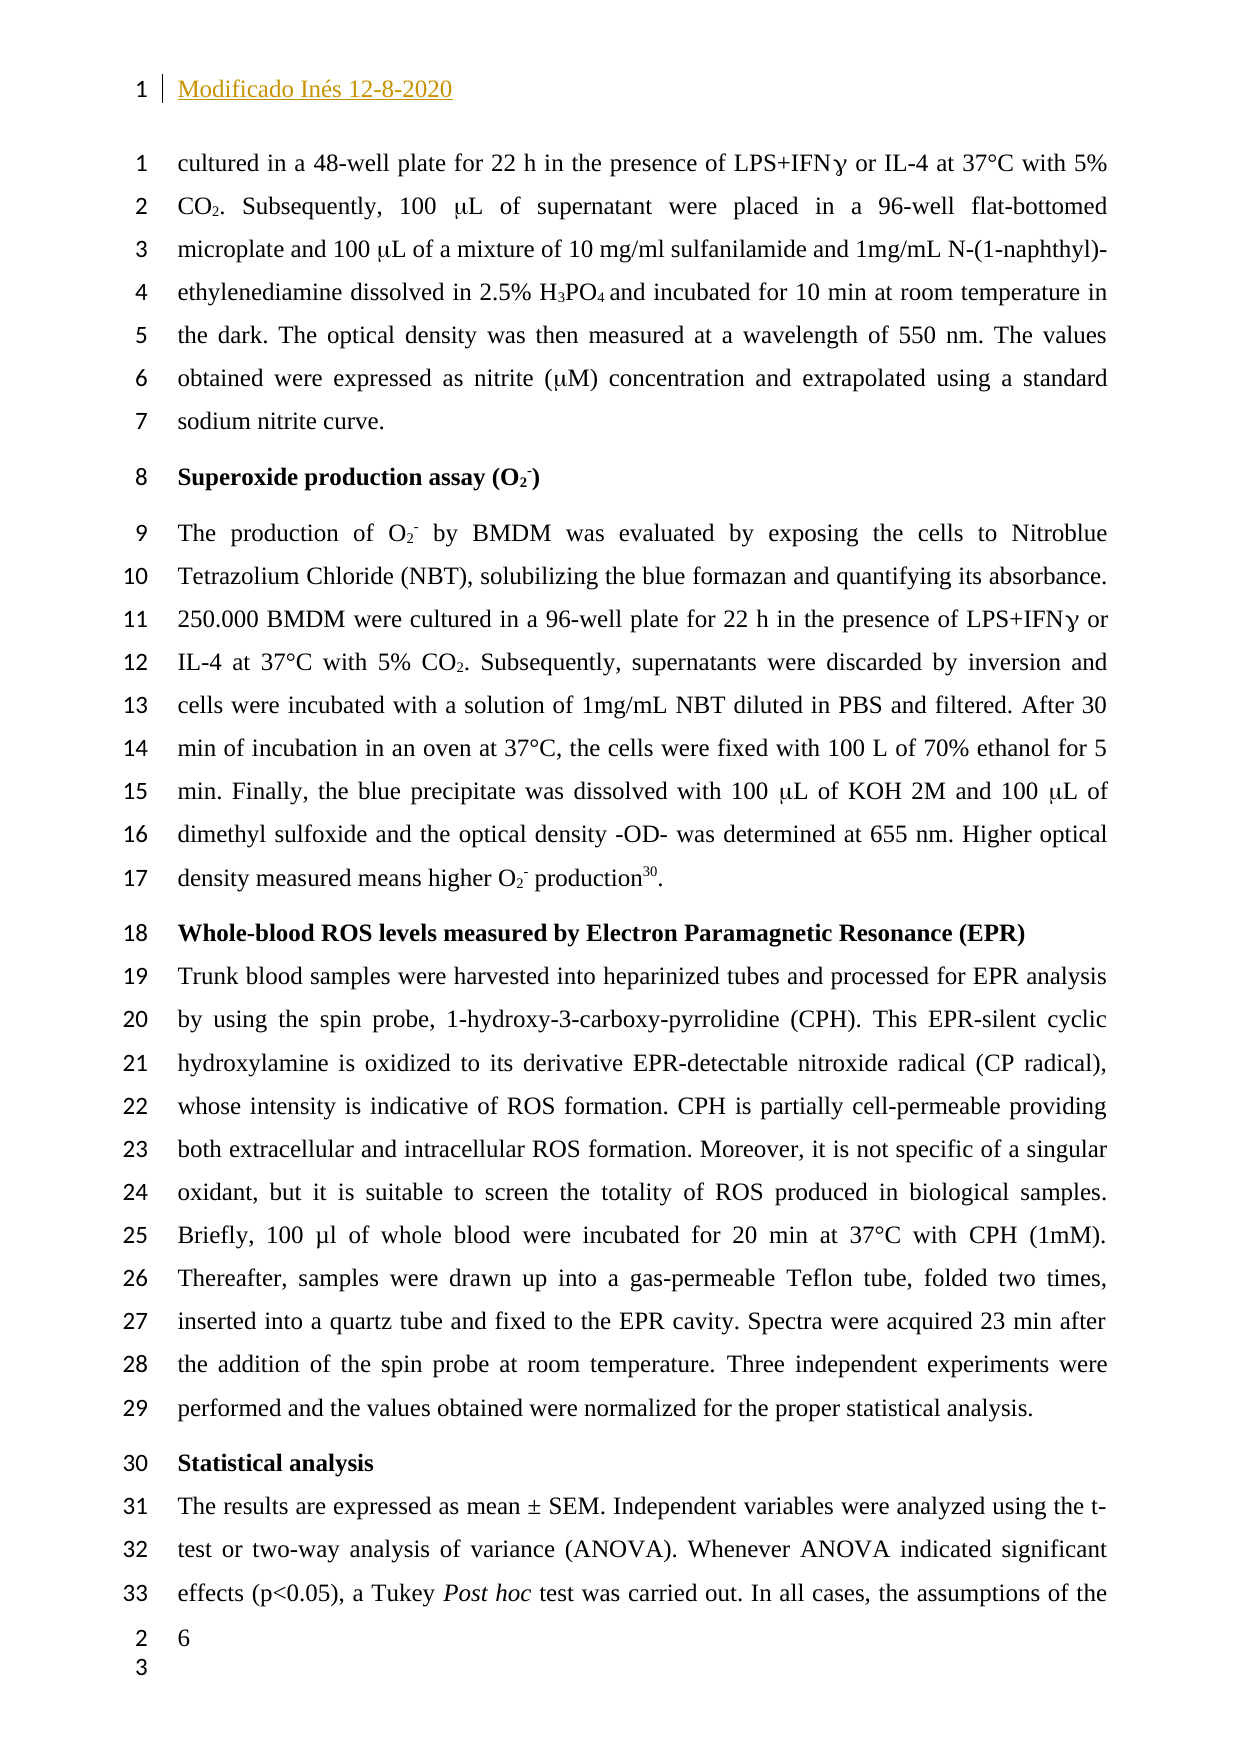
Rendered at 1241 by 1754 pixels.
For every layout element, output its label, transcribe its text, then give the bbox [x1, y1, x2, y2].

text Whole-blood ROS levels measured by Electron Paramagnetic Resonance (EPR) [177, 918, 1108, 947]
text Superoxide production assay (O2-) [177, 462, 1108, 491]
text The production of O2- by BMDM was evaluated by exposing the cells to Nitroblue Tetrazolium Chloride (NBT), solubilizing the blue formazan and quantifying its absorbance. 250.000 BMDM were cultured in a 96-well plate for 22 h in the presence of LPS+IFN or IL-4 at 37°C with 5% CO2. Subsequently, supernatants were discarded by inversion and cells were incubated with a solution of 1mg/mL NBT diluted in PBS and filtered. After 30 min of incubation in an oven at 37°C, the cells were fixed with 100 L of 70% ethanol for 5 min. Finally, the blue precipitate was dissolved with 100 L of KOH 2M and 100 L of dimethyl sulfoxide and the optical density -OD- was determined at 655 nm. Higher optical density measured means higher O2- production30. [177, 518, 1108, 891]
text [177, 1491, 1108, 1606]
text Statistical analysis [177, 1448, 1108, 1477]
text Trunk blood samples were harvested into heparinized tubes and processed for EPR analysis by using the spin probe, 1-hydroxy-3-carboxy-pyrrolidine (CPH). This EPR-silent cyclic hydroxylamine is oxidized to its derivative EPR-detectable nitroxide radical (CP radical), whose intensity is indicative of ROS formation. CPH is partially cell-permeable providing both extracellular and intracellular ROS formation. Moreover, it is not specific of a singular oxidant, but it is suitable to screen the totality of ROS produced in biological samples. Briefly, 100 µl of whole blood were incubated for 20 min at 37°C with CPH (1mM). Thereafter, samples were drawn up into a gas-permeable Teflon tube, folded two times, inserted into a quartz tube and fixed to the EPR cavity. Spectra were acquired 23 min after the addition of the spin probe at room temperature. Three independent experiments were performed and the values obtained were normalized for the proper statistical analysis. [177, 961, 1108, 1421]
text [177, 148, 1108, 435]
